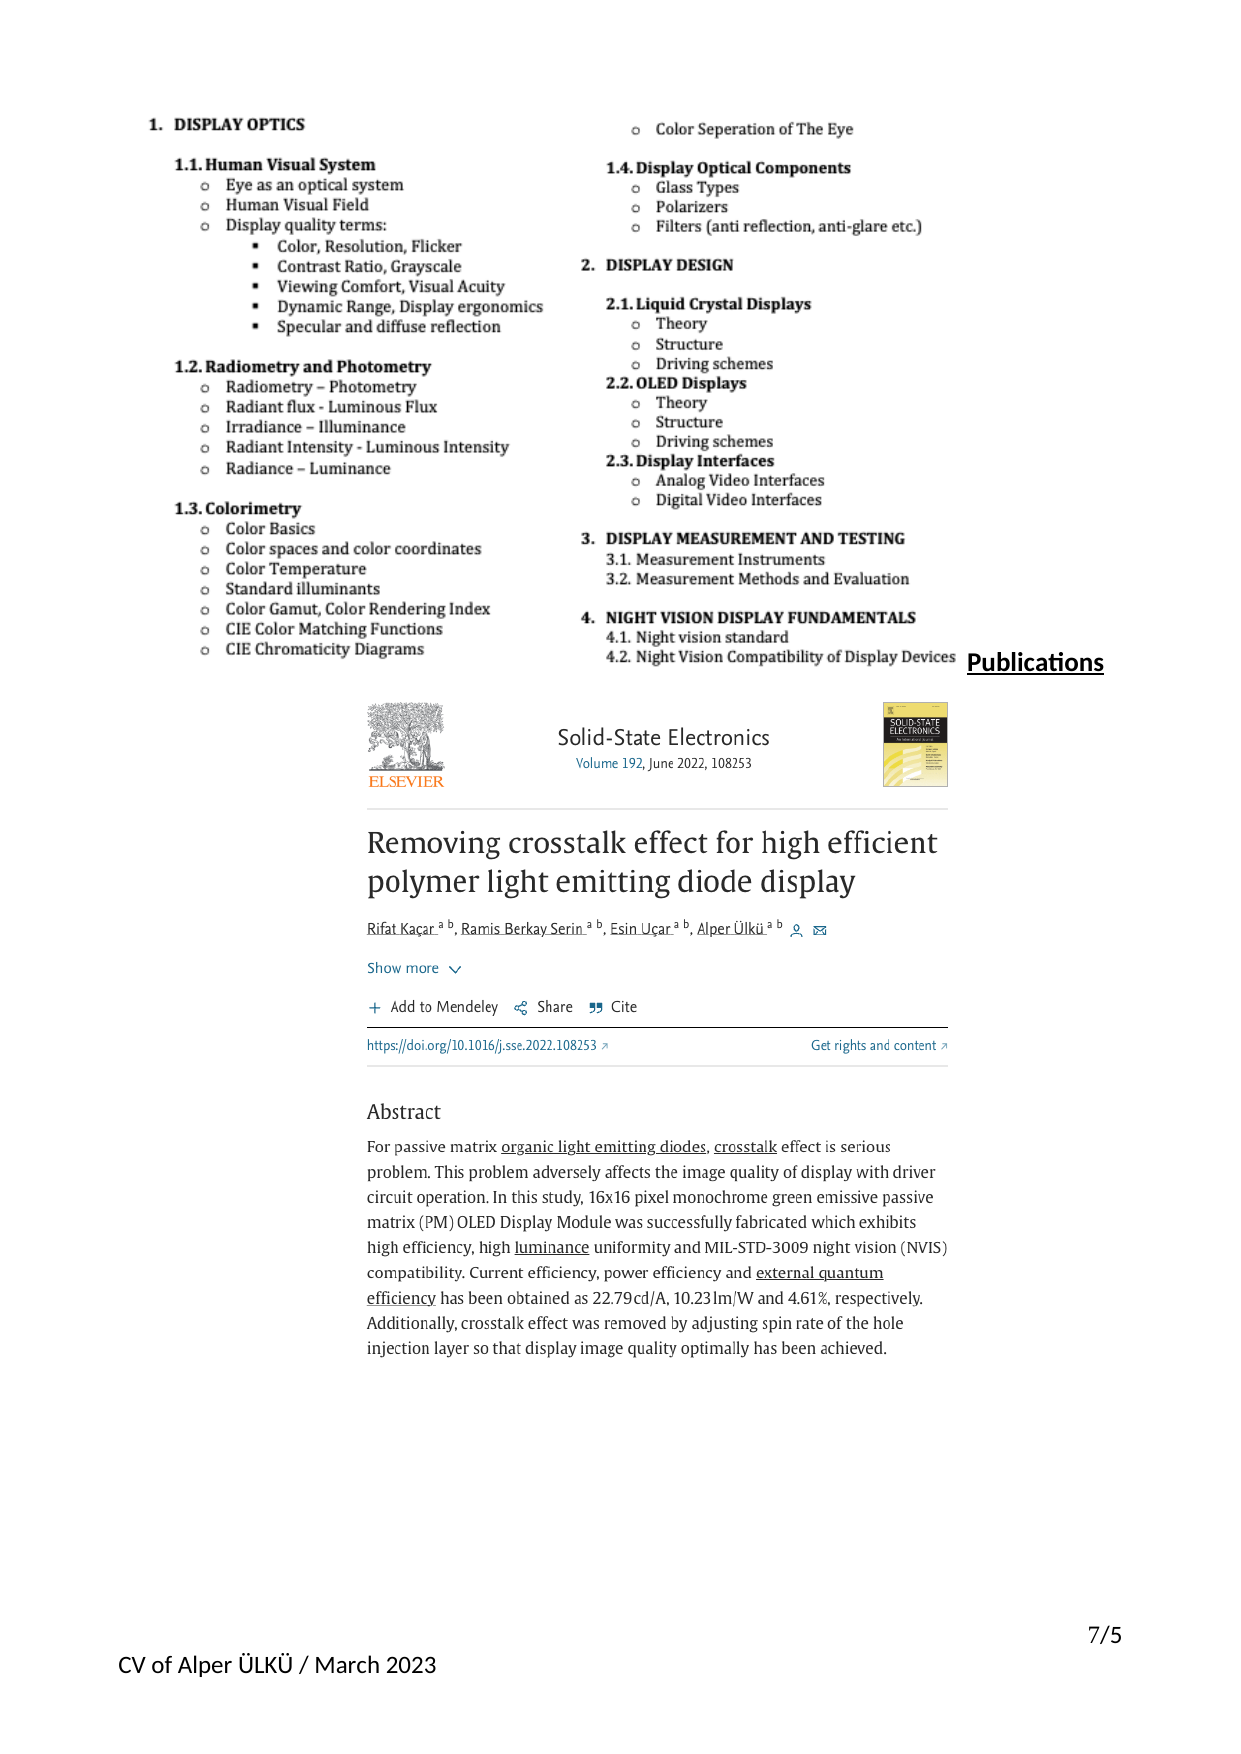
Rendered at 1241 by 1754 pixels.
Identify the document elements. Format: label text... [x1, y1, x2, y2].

picture [136, 106, 967, 672]
picture [366, 687, 950, 1367]
